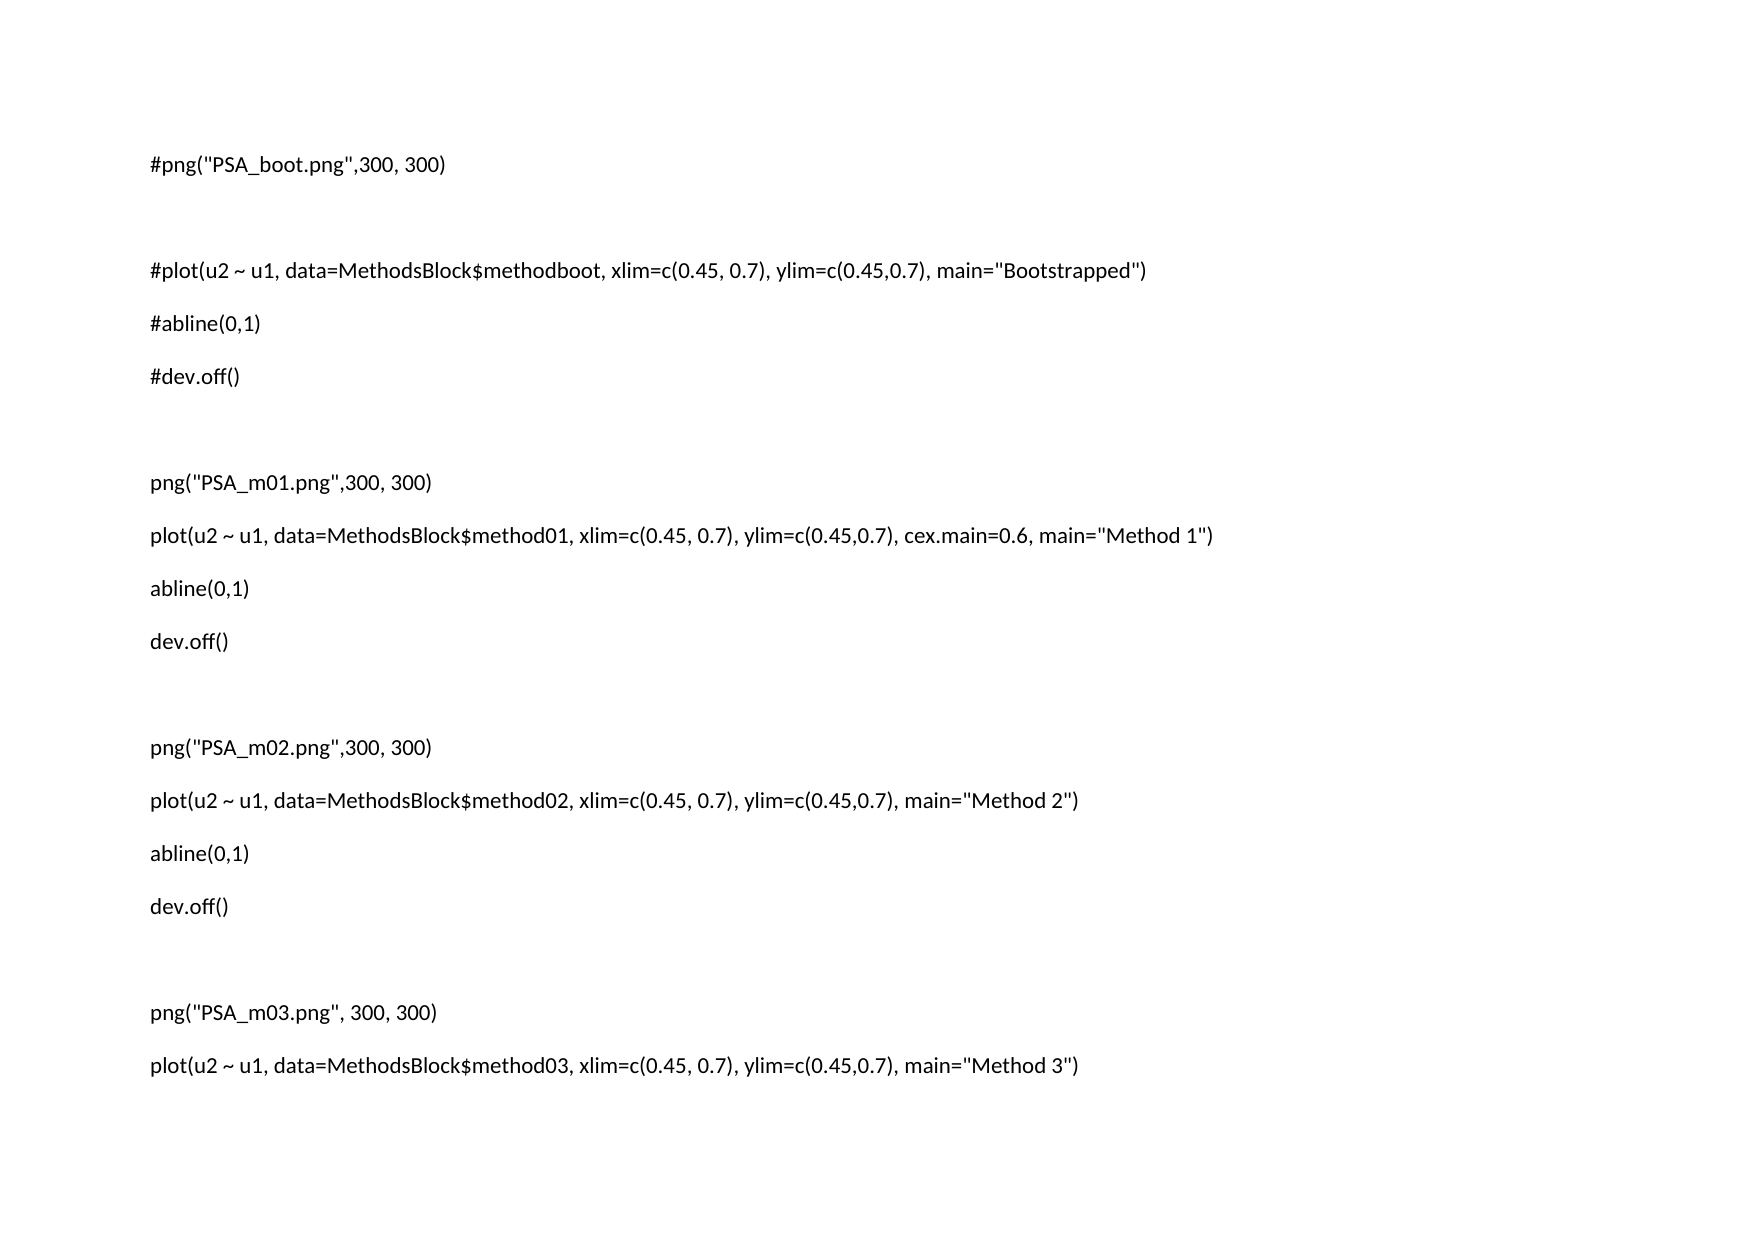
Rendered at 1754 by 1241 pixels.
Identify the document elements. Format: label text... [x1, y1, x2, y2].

text #png("PSA_boot.png",300, 300) [150, 150, 1604, 178]
text abline(0,1) [150, 839, 1604, 867]
text #dev.off() [150, 362, 1604, 390]
text plot(u2 ~ u1, data=MethodsBlock$method01, xlim=c(0.45, 0.7), ylim=c(0.45,0.7), cex.main=0.6, main="Method 1") [150, 521, 1604, 549]
text #plot(u2 ~ u1, data=MethodsBlock$methodboot, xlim=c(0.45, 0.7), ylim=c(0.45,0.7), main="Bootstrapped") [150, 256, 1604, 284]
text png("PSA_m03.png", 300, 300) [150, 998, 1604, 1026]
text dev.off() [150, 627, 1604, 655]
text #abline(0,1) [150, 309, 1604, 337]
text dev.off() [150, 892, 1604, 920]
text png("PSA_m01.png",300, 300) [150, 468, 1604, 496]
text plot(u2 ~ u1, data=MethodsBlock$method03, xlim=c(0.45, 0.7), ylim=c(0.45,0.7), main="Method 3") [150, 1051, 1604, 1079]
text plot(u2 ~ u1, data=MethodsBlock$method02, xlim=c(0.45, 0.7), ylim=c(0.45,0.7), main="Method 2") [150, 786, 1604, 814]
text abline(0,1) [150, 574, 1604, 602]
text png("PSA_m02.png",300, 300) [150, 733, 1604, 761]
